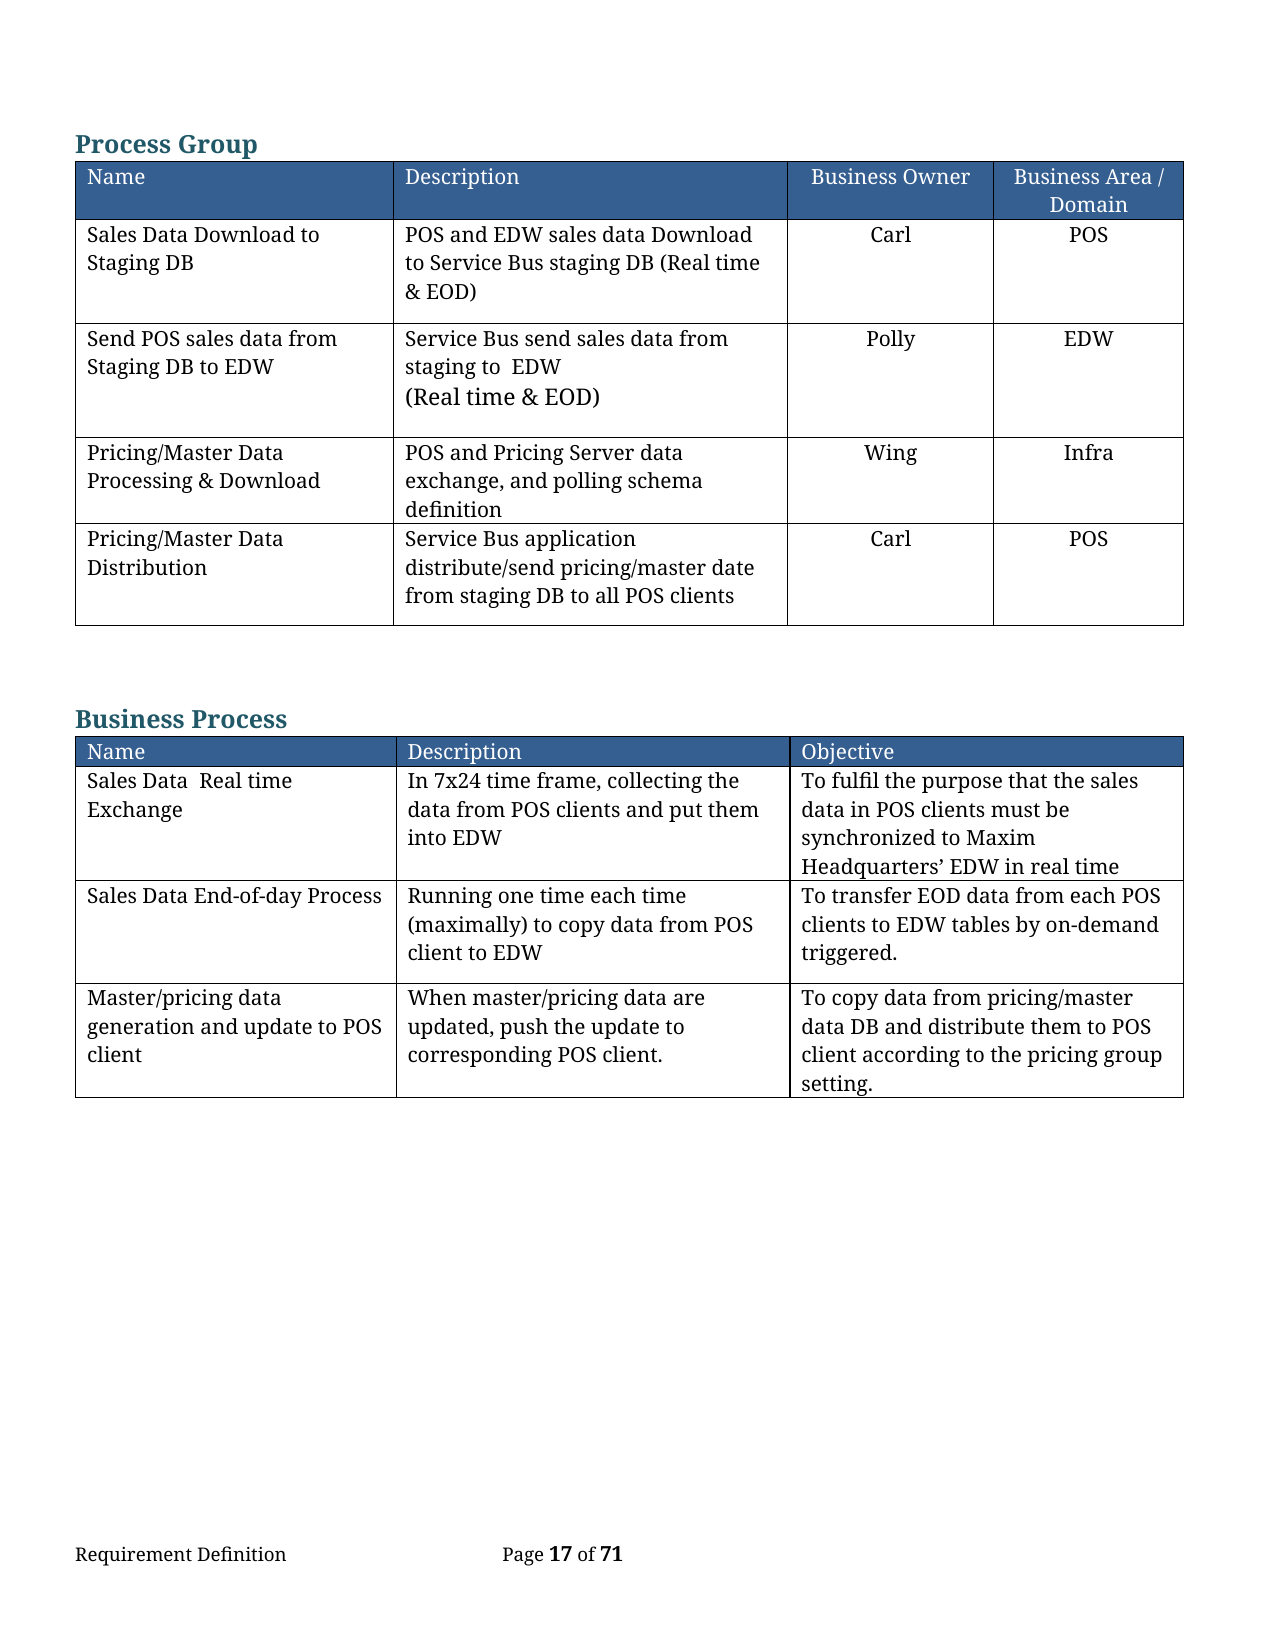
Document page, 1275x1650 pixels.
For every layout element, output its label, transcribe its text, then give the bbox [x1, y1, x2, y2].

table_header Description [394, 162, 787, 219]
table_cell POS [994, 524, 1183, 625]
table_cell EDW [994, 324, 1183, 437]
table_cell Service Bus send sales data from staging to EDW (Real time & EOD) [394, 324, 787, 437]
text Process Group [75, 127, 1200, 161]
table_header Name [76, 737, 396, 766]
table_cell Infra [994, 438, 1183, 523]
table_cell Wing [788, 438, 993, 523]
table_cell Polly [788, 324, 993, 437]
table_cell In 7x24 time frame, collecting the data from POS clients and put them into EDW [397, 767, 789, 880]
table_header Business Owner [788, 162, 993, 219]
table_cell Carl [788, 220, 993, 323]
table_cell Pricing/Master Data Processing & Download [76, 438, 393, 523]
table_cell To transfer EOD data from each POS clients to EDW tables by on-demand triggered. [791, 881, 1183, 982]
table_cell POS and Pricing Server data exchange, and polling schema definition [394, 438, 787, 523]
table_cell Sales Data Download to Staging DB [76, 220, 393, 323]
table_cell Sales Data End-of-day Process [76, 881, 396, 982]
table_cell Sales Data Real time Exchange [76, 767, 396, 880]
table_cell Master/pricing data generation and update to POS client [76, 984, 396, 1097]
table_cell When master/pricing data are updated, push the update to corresponding POS client. [397, 984, 789, 1097]
table_cell Service Bus application distribute/send pricing/master date from staging DB to all POS clients [394, 524, 787, 625]
table_cell Pricing/Master Data Distribution [76, 524, 393, 625]
table_header Name [76, 162, 393, 219]
text Business Process [75, 702, 1200, 736]
table_cell To copy data from pricing/master data DB and distribute them to POS client according to the pricing group setting. [791, 984, 1183, 1097]
table_cell POS and EDW sales data Download to Service Bus staging DB (Real time & EOD) [394, 220, 787, 323]
table_cell POS [994, 220, 1183, 323]
table_cell Carl [788, 524, 993, 625]
table_cell Send POS sales data from Staging DB to EDW [76, 324, 393, 437]
table_cell Running one time each time (maximally) to copy data from POS client to EDW [397, 881, 789, 982]
table_cell To fulfil the purpose that the sales data in POS clients must be synchronized to Maxim Headquarters’ EDW in real time [791, 767, 1183, 880]
table_header Objective [791, 737, 1183, 766]
table_header Description [397, 737, 789, 766]
table_header Business Area / Domain [994, 162, 1183, 219]
